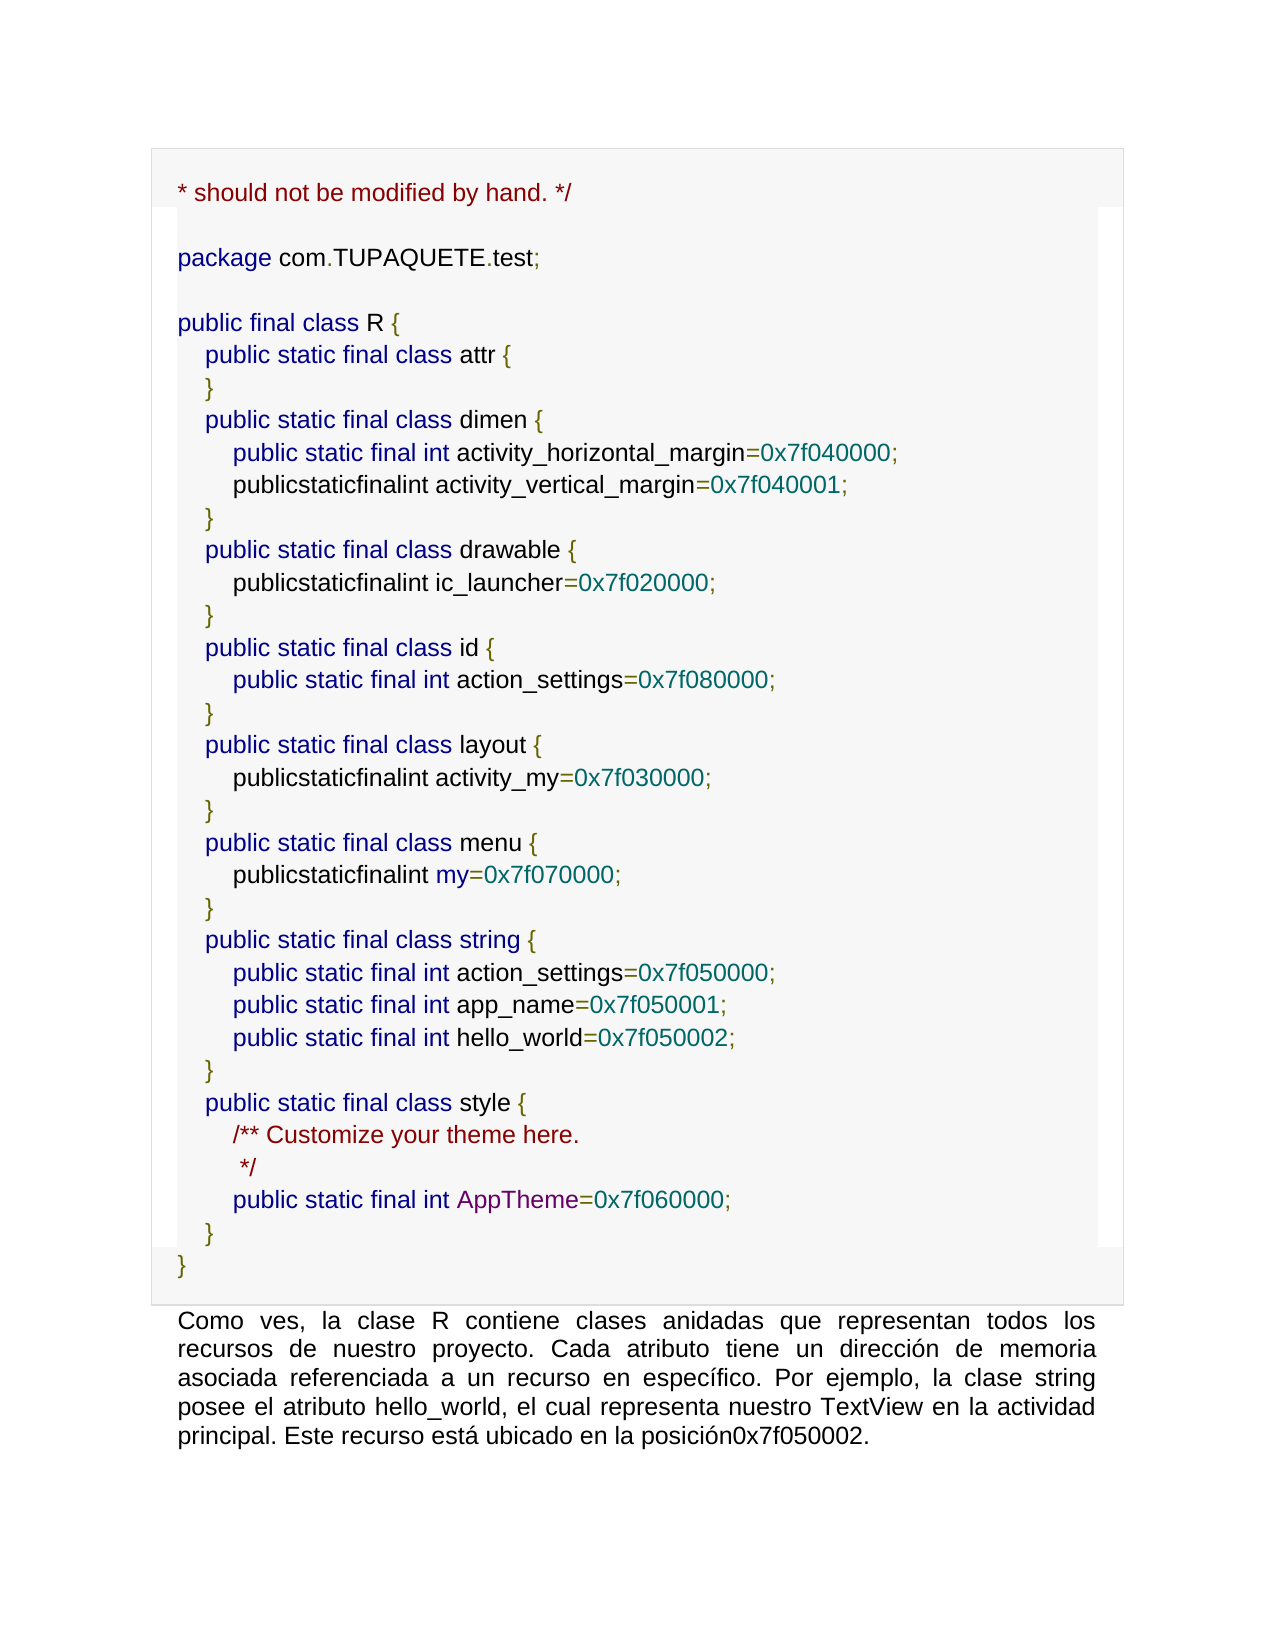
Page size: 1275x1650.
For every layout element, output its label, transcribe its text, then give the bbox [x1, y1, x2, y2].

text publicstaticfinalint ic_launcher=0x7f020000; [177, 564, 1098, 597]
text } [177, 1052, 1098, 1084]
text } [177, 694, 1098, 727]
text } [177, 597, 1098, 629]
text publicstaticfinalint activity_vertical_margin=0x7f040001; [177, 467, 1098, 499]
text publicstaticfinalint activity_my=0x7f030000; [177, 759, 1098, 792]
text public static final int hello_world=0x7f050002; [177, 1019, 1098, 1052]
text public static final class string { [177, 922, 1098, 954]
text public static final int AppTheme=0x7f060000; [177, 1182, 1098, 1214]
text package com.TUPAQUETE.test; [177, 239, 1098, 272]
text public static final class layout { [177, 727, 1098, 759]
text /** Customize your theme here. [177, 1117, 1098, 1149]
text public static final class menu { [177, 824, 1098, 857]
text public final class R { [177, 304, 1098, 337]
text */ [177, 1149, 1098, 1182]
text public static final class style { [177, 1084, 1098, 1117]
text } [177, 369, 1098, 402]
text } [152, 1220, 1123, 1304]
text public static final int app_name=0x7f050001; [177, 987, 1098, 1019]
text public static final class id { [177, 629, 1098, 662]
text Como ves, la clase R contiene clases anidadas que representan todos los recursos de nuestro proyecto. Cada atributo tiene un dirección de memoria asociada referenciada a un recurso en específico. Por ejemplo, la clase string posee el atributo hello_world, el cual representa nuestro TextView en la actividad principal. Este recurso está ubicado en la posición0x7f050002. [177, 1306, 1098, 1449]
text public static final int action_settings=0x7f080000; [177, 662, 1098, 694]
text publicstaticfinalint my=0x7f070000; [177, 857, 1098, 889]
text public static final int activity_horizontal_margin=0x7f040000; [177, 434, 1098, 467]
text } [177, 792, 1098, 824]
text public static final class drawable { [177, 532, 1098, 564]
text public static final class attr { [177, 337, 1098, 369]
text * should not be modified by hand. */ [152, 149, 1123, 207]
text } [177, 889, 1098, 922]
text public static final class dimen { [177, 402, 1098, 434]
text public static final int action_settings=0x7f050000; [177, 954, 1098, 987]
text } [177, 499, 1098, 532]
